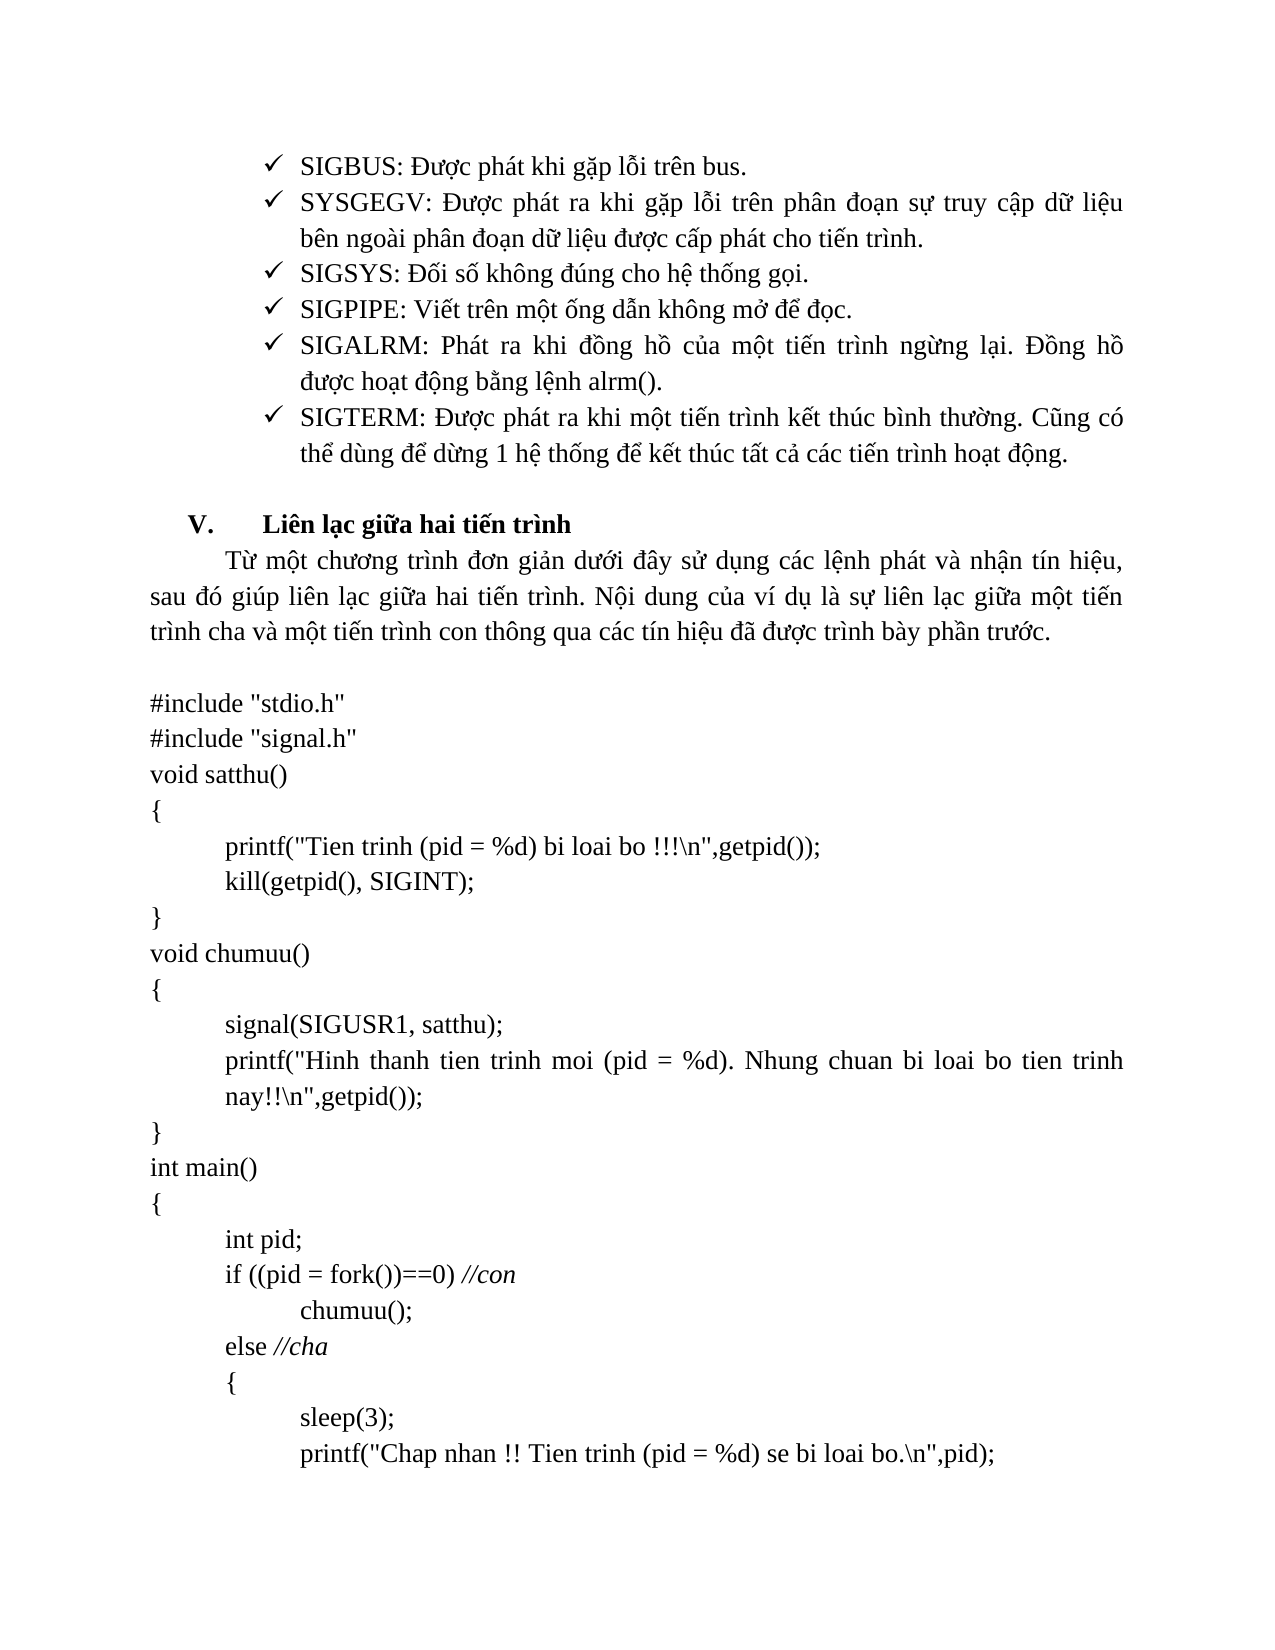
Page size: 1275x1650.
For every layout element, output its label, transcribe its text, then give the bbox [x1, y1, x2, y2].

text void chumuu() [150, 937, 1125, 968]
text { [150, 794, 1125, 825]
text } [150, 901, 1125, 932]
text int main() [150, 1151, 1125, 1182]
list SIGPIPE: Viết trên một ống dẫn không mở để đọc. [262, 293, 1125, 325]
list SIGSYS: Đối số không đúng cho hệ thống gọi. [262, 257, 1125, 289]
text chumuu(); [150, 1294, 1125, 1325]
text int pid; [150, 1223, 1125, 1254]
list SIGALRM: Phát ra khi đồng hồ của một tiến trình ngừng lại. Đồng hồ được hoạt động bằng lệnh alrm(). [262, 329, 1125, 396]
text kill(getpid(), SIGINT); [225, 866, 1125, 897]
text printf("Tien trinh (pid = %d) bi loai bo !!!\n",getpid()); [225, 830, 1125, 861]
text else //cha [150, 1330, 1125, 1361]
list SIGTERM: Được phát ra khi một tiến trình kết thúc bình thường. Cũng có thể dùng để dừng 1 hệ thống để kết thúc tất cả các tiến trình hoạt động. [262, 401, 1125, 468]
list SIGBUS: Được phát khi gặp lỗi trên bus. [262, 150, 1125, 181]
list Liên lạc giữa hai tiến trình [187, 508, 1125, 539]
text signal(SIGUSR1, satthu); [150, 1008, 1125, 1039]
text sleep(3); [225, 1401, 1125, 1433]
text { [150, 1366, 1125, 1397]
text printf("Chap nhan !! Tien trinh (pid = %d) se bi loai bo.\n",pid); [225, 1437, 1125, 1468]
text { [150, 1187, 1125, 1218]
text { [150, 973, 1125, 1004]
text printf("Hinh thanh tien trinh moi (pid = %d). Nhung chuan bi loai bo tien trinh nay!!\n",getpid()); [225, 1044, 1125, 1111]
text void satthu() [150, 758, 1125, 789]
text #include "stdio.h" [150, 687, 1125, 718]
list SYSGEGV: Được phát ra khi gặp lỗi trên phân đoạn sự truy cập dữ liệu bên ngoài phân đoạn dữ liệu được cấp phát cho tiến trình. [262, 186, 1125, 253]
text #include "signal.h" [150, 723, 1125, 754]
text Từ một chương trình đơn giản dưới đây sử dụng các lệnh phát và nhận tín hiệu, sau đó giúp liên lạc giữa hai tiến trình. Nội dung của ví dụ là sự liên lạc giữa một tiến trình cha và một tiến trình con thông qua các tín hiệu đã được trình bày phần trước. [150, 544, 1125, 647]
text if ((pid = fork())==0) //con [150, 1258, 1125, 1290]
text } [150, 1116, 1125, 1147]
